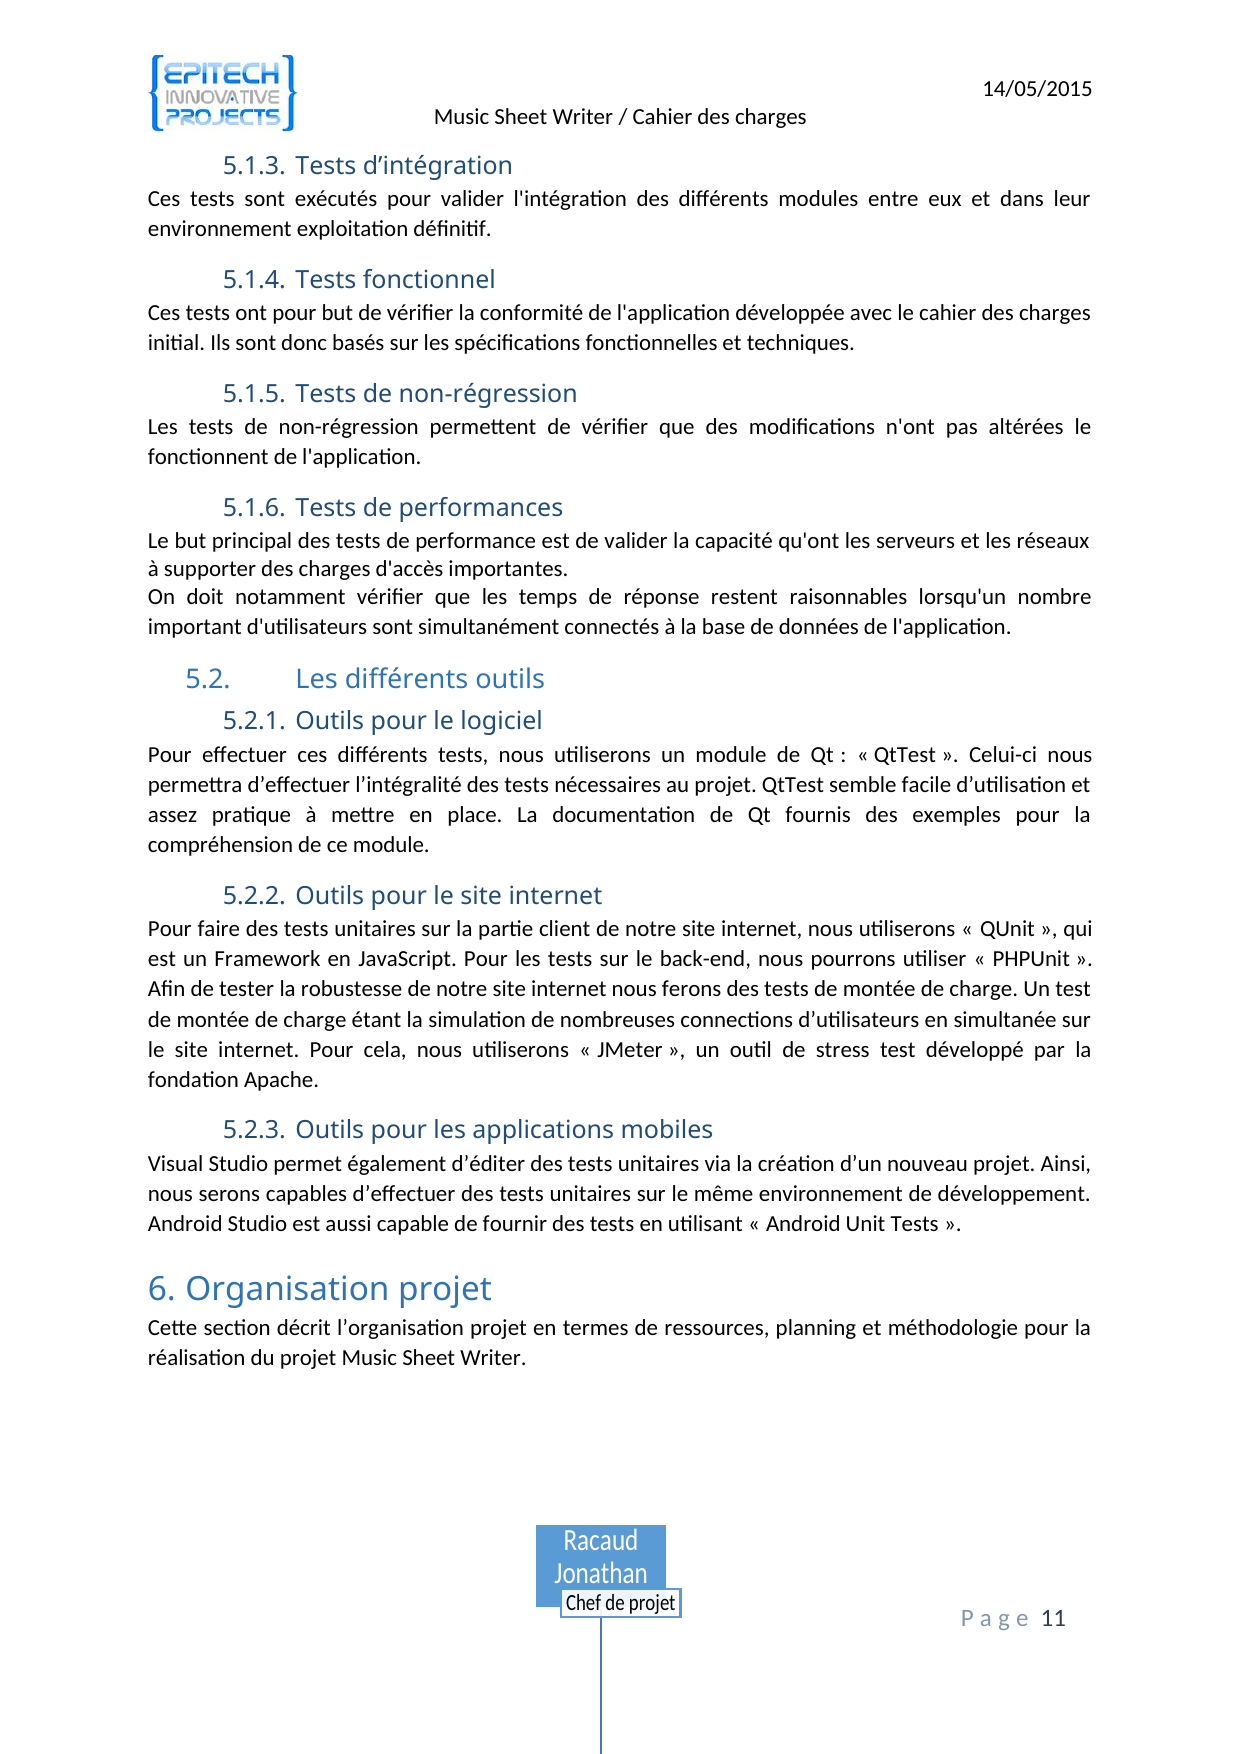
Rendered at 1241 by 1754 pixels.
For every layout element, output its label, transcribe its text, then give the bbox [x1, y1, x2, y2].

text Cette section décrit l’organisation projet en termes de ressources, planning et méthodologie pour la réalisation du projet Music Sheet Writer. [148, 1313, 1093, 1372]
picture [147, 55, 298, 131]
text Ces tests ont pour but de vérifier la conformité de l'application développée avec le cahier des charges initial. Ils sont donc basés sur les spécifications fonctionnelles et techniques. [148, 298, 1093, 356]
text Les tests de non-régression permettent de vérifier que des modifications n'ont pas altérées le fonctionnent de l'application. [148, 412, 1093, 470]
text Visual Studio permet également d’éditer des tests unitaires via la création d’un nouveau projet. Ainsi, nous serons capables d’effectuer des tests unitaires sur le même environnement de développement. Android Studio est aussi capable de fournir des tests en utilisant « Android Unit Tests ». [148, 1207, 1093, 1237]
subtitle Outils pour les applications mobiles [223, 1112, 1093, 1146]
subtitle Tests de non-régression [223, 375, 1093, 409]
text Pour effectuer ces différents tests, nous utiliserons un module de Qt : « QtTest ». Celui-ci nous permettra d’effectuer l’intégralité des tests nécessaires au projet. QtTest semble facile d’utilisation et assez pratique à mettre en place. La documentation de Qt fournis des exemples pour la compréhension de ce module. [148, 828, 1093, 858]
subtitle Outils pour le logiciel [223, 703, 1093, 737]
subtitle Tests de performances [223, 489, 1093, 523]
subtitle Les différents outils [185, 659, 1093, 696]
subtitle Tests d’intégration [223, 148, 1093, 182]
text On doit notamment vérifier que les temps de réponse restent raisonnables lorsqu'un nombre important d'utilisateurs sont simultanément connectés à la base de données de l'application. [148, 582, 1093, 640]
subtitle Outils pour le site internet [223, 877, 1093, 911]
subtitle Tests fonctionnel [223, 261, 1093, 296]
text Pour faire des tests unitaires sur la partie client de notre site internet, nous utiliserons « QUnit », qui est un Framework en JavaScript. Pour les tests sur le back-end, nous pourrons utiliser « PHPUnit ». Afin de tester la robustesse de notre site internet nous ferons des tests de montée de charge. Un test de montée de charge étant la simulation de nombreuses connections d’utilisateurs en simultanée sur le site internet. Pour cela, nous utiliserons « JMeter », un outil de stress test développé par la fondation Apache. [148, 1033, 1093, 1093]
subtitle Organisation projet [148, 1264, 1093, 1310]
text Le but principal des tests de performance est de valider la capacité qu'ont les serveurs et les réseaux à supporter des charges d'accès importantes. [148, 526, 1093, 582]
text Ces tests sont exécutés pour valider l'intégration des différents modules entre eux et dans leur environnement exploitation définitif. [148, 184, 1093, 243]
